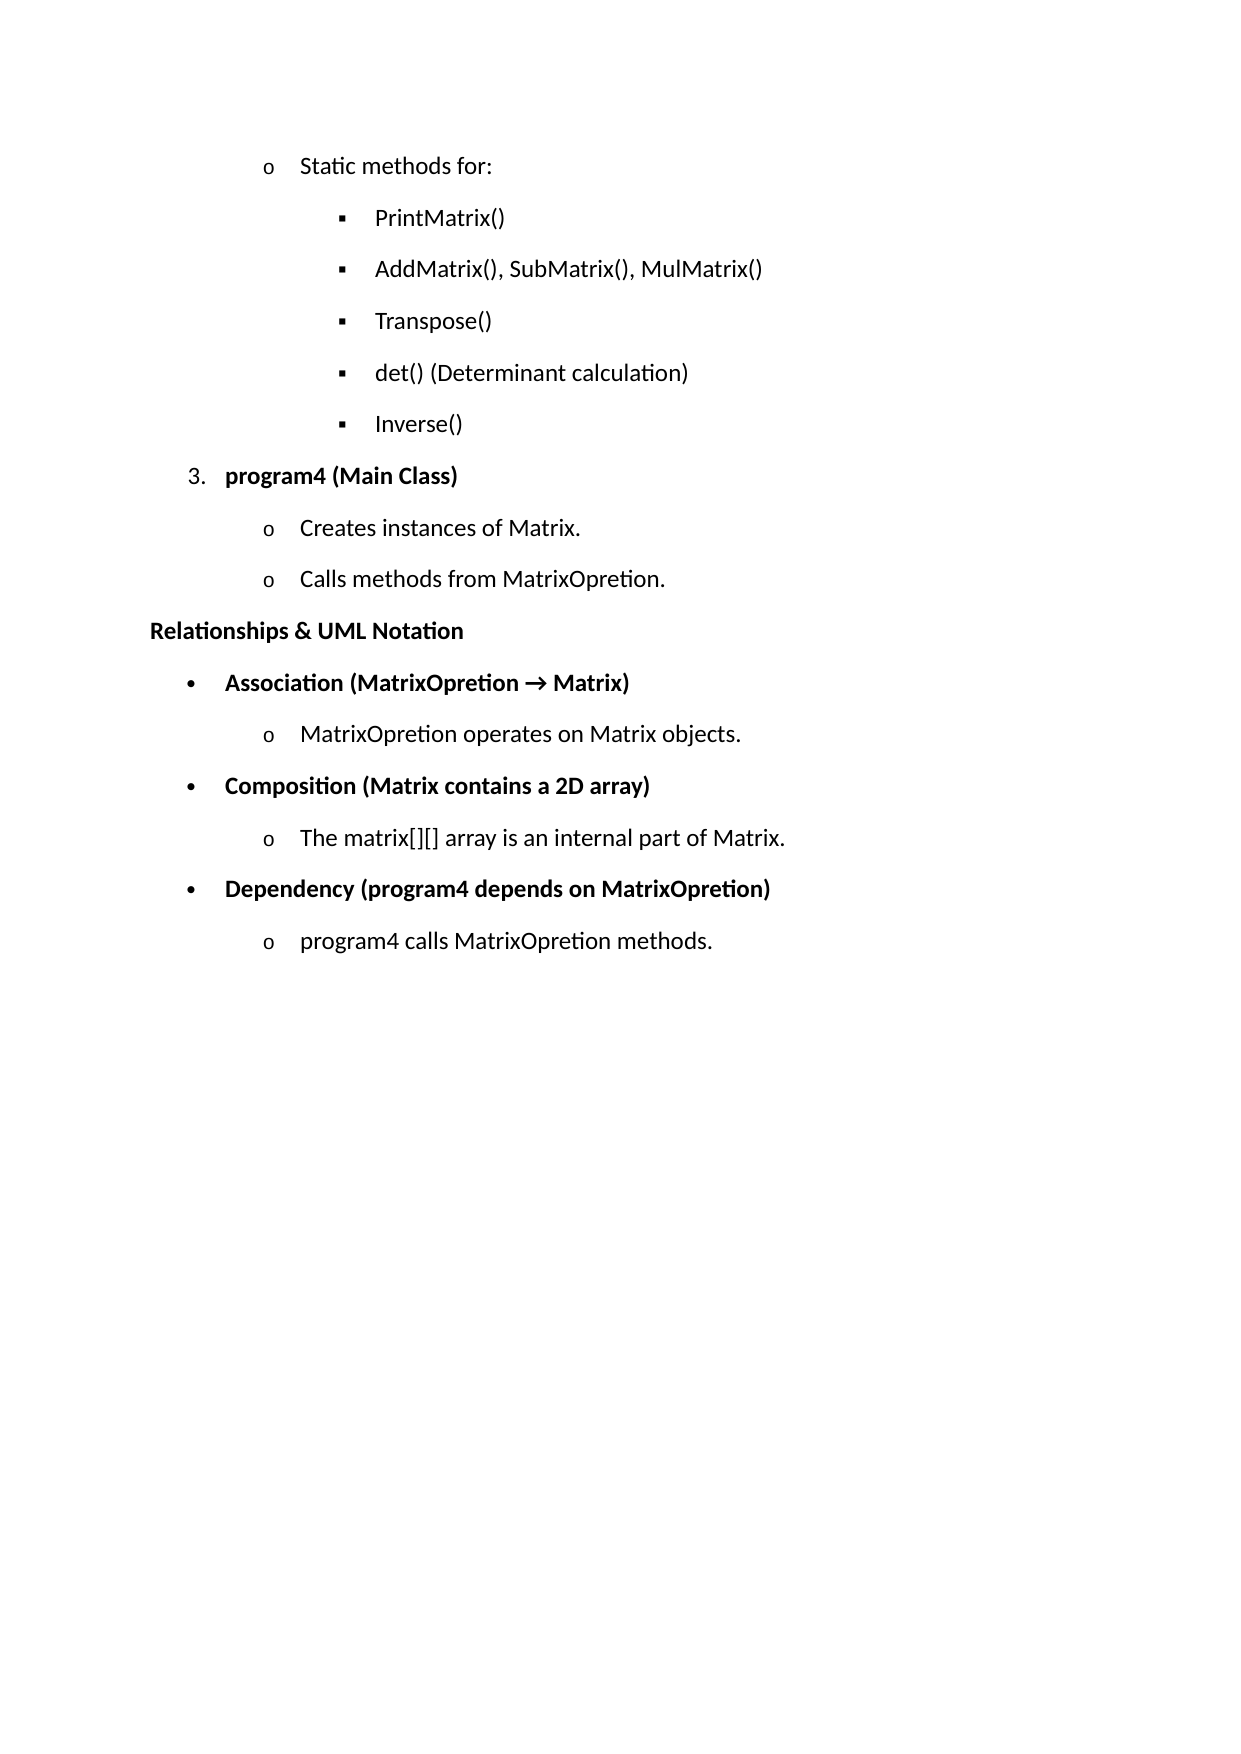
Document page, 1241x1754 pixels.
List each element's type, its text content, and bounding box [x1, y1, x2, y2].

list Transpose() [337, 305, 1090, 336]
list Composition (Matrix contains a 2D array) [187, 770, 1090, 801]
list Inverse() [337, 408, 1090, 439]
list MatrixOpretion operates on Matrix objects. [262, 718, 1090, 749]
list Dependency (program4 depends on MatrixOpretion) [187, 873, 1090, 904]
list program4 calls MatrixOpretion methods. [262, 925, 1090, 956]
list Calls methods from MatrixOpretion. [262, 563, 1090, 594]
list Association (MatrixOpretion → Matrix) [187, 667, 1090, 697]
list AddMatrix(), SubMatrix(), MulMatrix() [337, 253, 1090, 284]
list program4 (Main Class) [187, 460, 1090, 491]
list PrintMatrix() [337, 202, 1090, 232]
list Creates instances of Matrix. [262, 512, 1090, 542]
text Relationships & UML Notation [150, 615, 1090, 646]
list det() (Determinant calculation) [337, 357, 1090, 387]
list The matrix[][] array is an internal part of Matrix. [262, 822, 1090, 852]
list Static methods for: [262, 150, 1090, 181]
